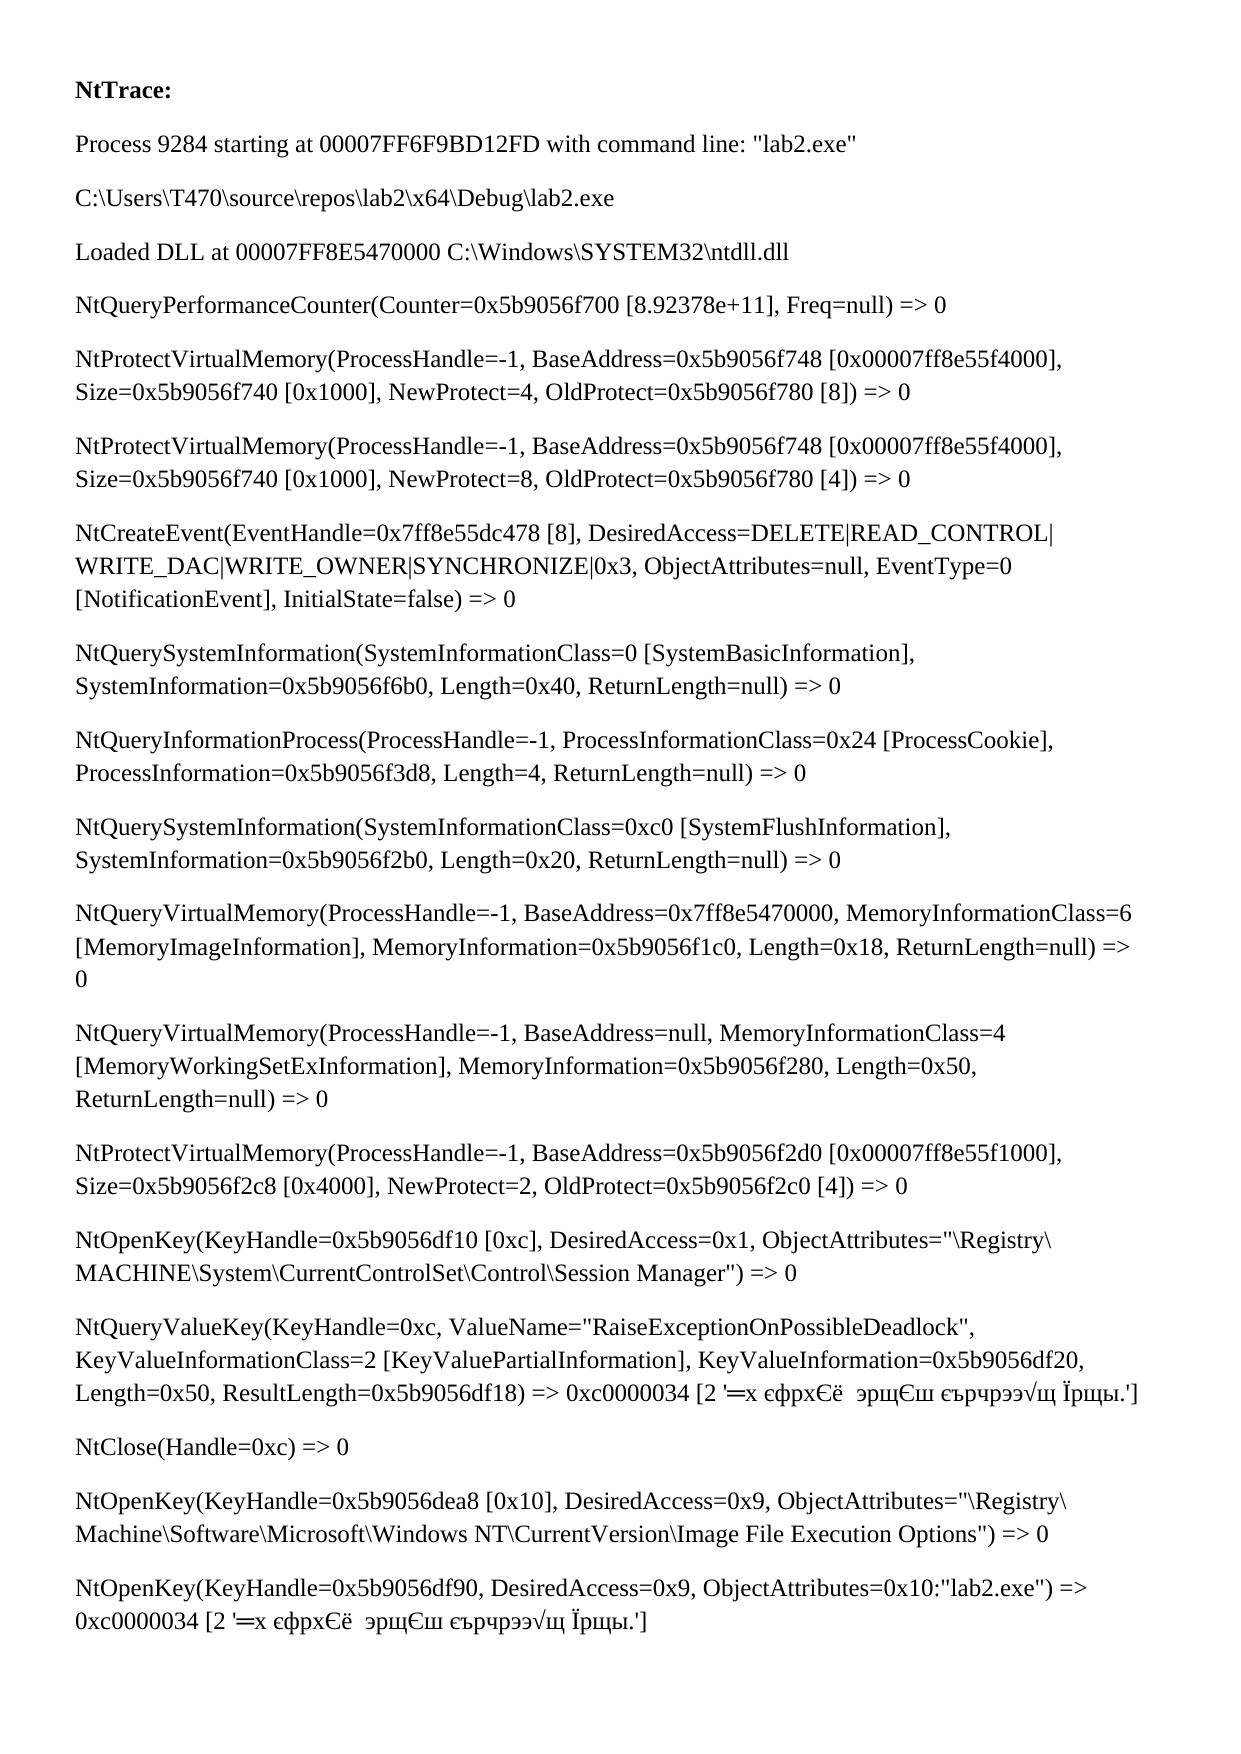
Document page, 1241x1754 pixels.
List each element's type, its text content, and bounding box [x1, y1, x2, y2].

text NtQueryValueKey(KeyHandle=0xc, ValueName="RaiseExceptionOnPossibleDeadlock", KeyValueInformationClass=2 [KeyValuePartialInformation], KeyValueInformation=0x5b9056df20, Length=0x50, ResultLength=0x5b9056df18) => 0xc0000034 [2 '═х єфрхЄё эрщЄш єърчрээ√щ Їрщы.'] [75, 1312, 1147, 1407]
text NtQuerySystemInformation(SystemInformationClass=0xc0 [SystemFlushInformation], SystemInformation=0x5b9056f2b0, Length=0x20, ReturnLength=null) => 0 [75, 812, 1147, 873]
text NtProtectVirtualMemory(ProcessHandle=-1, BaseAddress=0x5b9056f748 [0x00007ff8e55f4000], Size=0x5b9056f740 [0x1000], NewProtect=4, OldProtect=0x5b9056f780 [8]) => 0 [75, 344, 1147, 406]
text NtQueryVirtualMemory(ProcessHandle=-1, BaseAddress=null, MemoryInformationClass=4 [MemoryWorkingSetExInformation], MemoryInformation=0x5b9056f280, Length=0x50, ReturnLength=null) => 0 [75, 1018, 1147, 1113]
text NtProtectVirtualMemory(ProcessHandle=-1, BaseAddress=0x5b9056f2d0 [0x00007ff8e55f1000], Size=0x5b9056f2c8 [0x4000], NewProtect=2, OldProtect=0x5b9056f2c0 [4]) => 0 [75, 1138, 1147, 1200]
text NtQuerySystemInformation(SystemInformationClass=0 [SystemBasicInformation], SystemInformation=0x5b9056f6b0, Length=0x40, ReturnLength=null) => 0 [75, 638, 1147, 700]
text Loaded DLL at 00007FF8E5470000 C:\Windows\SYSTEM32\ntdll.dll [75, 237, 1147, 265]
text Process 9284 starting at 00007FF6F9BD12FD with command line: "lab2.exe" [75, 129, 1147, 158]
text NtQueryPerformanceCounter(Counter=0x5b9056f700 [8.92378e+11], Freq=null) => 0 [75, 290, 1147, 319]
text NtProtectVirtualMemory(ProcessHandle=-1, BaseAddress=0x5b9056f748 [0x00007ff8e55f4000], Size=0x5b9056f740 [0x1000], NewProtect=8, OldProtect=0x5b9056f780 [4]) => 0 [75, 431, 1147, 493]
text NtQueryVirtualMemory(ProcessHandle=-1, BaseAddress=0x7ff8e5470000, MemoryInformationClass=6 [MemoryImageInformation], MemoryInformation=0x5b9056f1c0, Length=0x18, ReturnLength=null) => 0 [75, 898, 1147, 993]
text C:\Users\T470\source\repos\lab2\x64\Debug\lab2.exe [75, 183, 1147, 211]
text NtOpenKey(KeyHandle=0x5b9056dea8 [0x10], DesiredAccess=0x9, ObjectAttributes="\Registry\Machine\Software\Microsoft\Windows NT\CurrentVersion\Image File Execution Options") => 0 [75, 1486, 1147, 1548]
text NtOpenKey(KeyHandle=0x5b9056df90, DesiredAccess=0x9, ObjectAttributes=0x10:"lab2.exe") => 0xc0000034 [2 '═х єфрхЄё эрщЄш єърчрээ√щ Їрщы.'] [75, 1573, 1147, 1634]
text NtQueryInformationProcess(ProcessHandle=-1, ProcessInformationClass=0x24 [ProcessCookie], ProcessInformation=0x5b9056f3d8, Length=4, ReturnLength=null) => 0 [75, 725, 1147, 787]
text NtOpenKey(KeyHandle=0x5b9056df10 [0xc], DesiredAccess=0x1, ObjectAttributes="\Registry\MACHINE\System\CurrentControlSet\Control\Session Manager") => 0 [75, 1225, 1147, 1287]
text NtClose(Handle=0xc) => 0 [75, 1432, 1147, 1461]
text NtCreateEvent(EventHandle=0x7ff8e55dc478 [8], DesiredAccess=DELETE|READ_CONTROL|WRITE_DAC|WRITE_OWNER|SYNCHRONIZE|0x3, ObjectAttributes=null, EventType=0 [NotificationEvent], InitialState=false) => 0 [75, 518, 1147, 613]
text NtTrace: [75, 75, 1147, 104]
